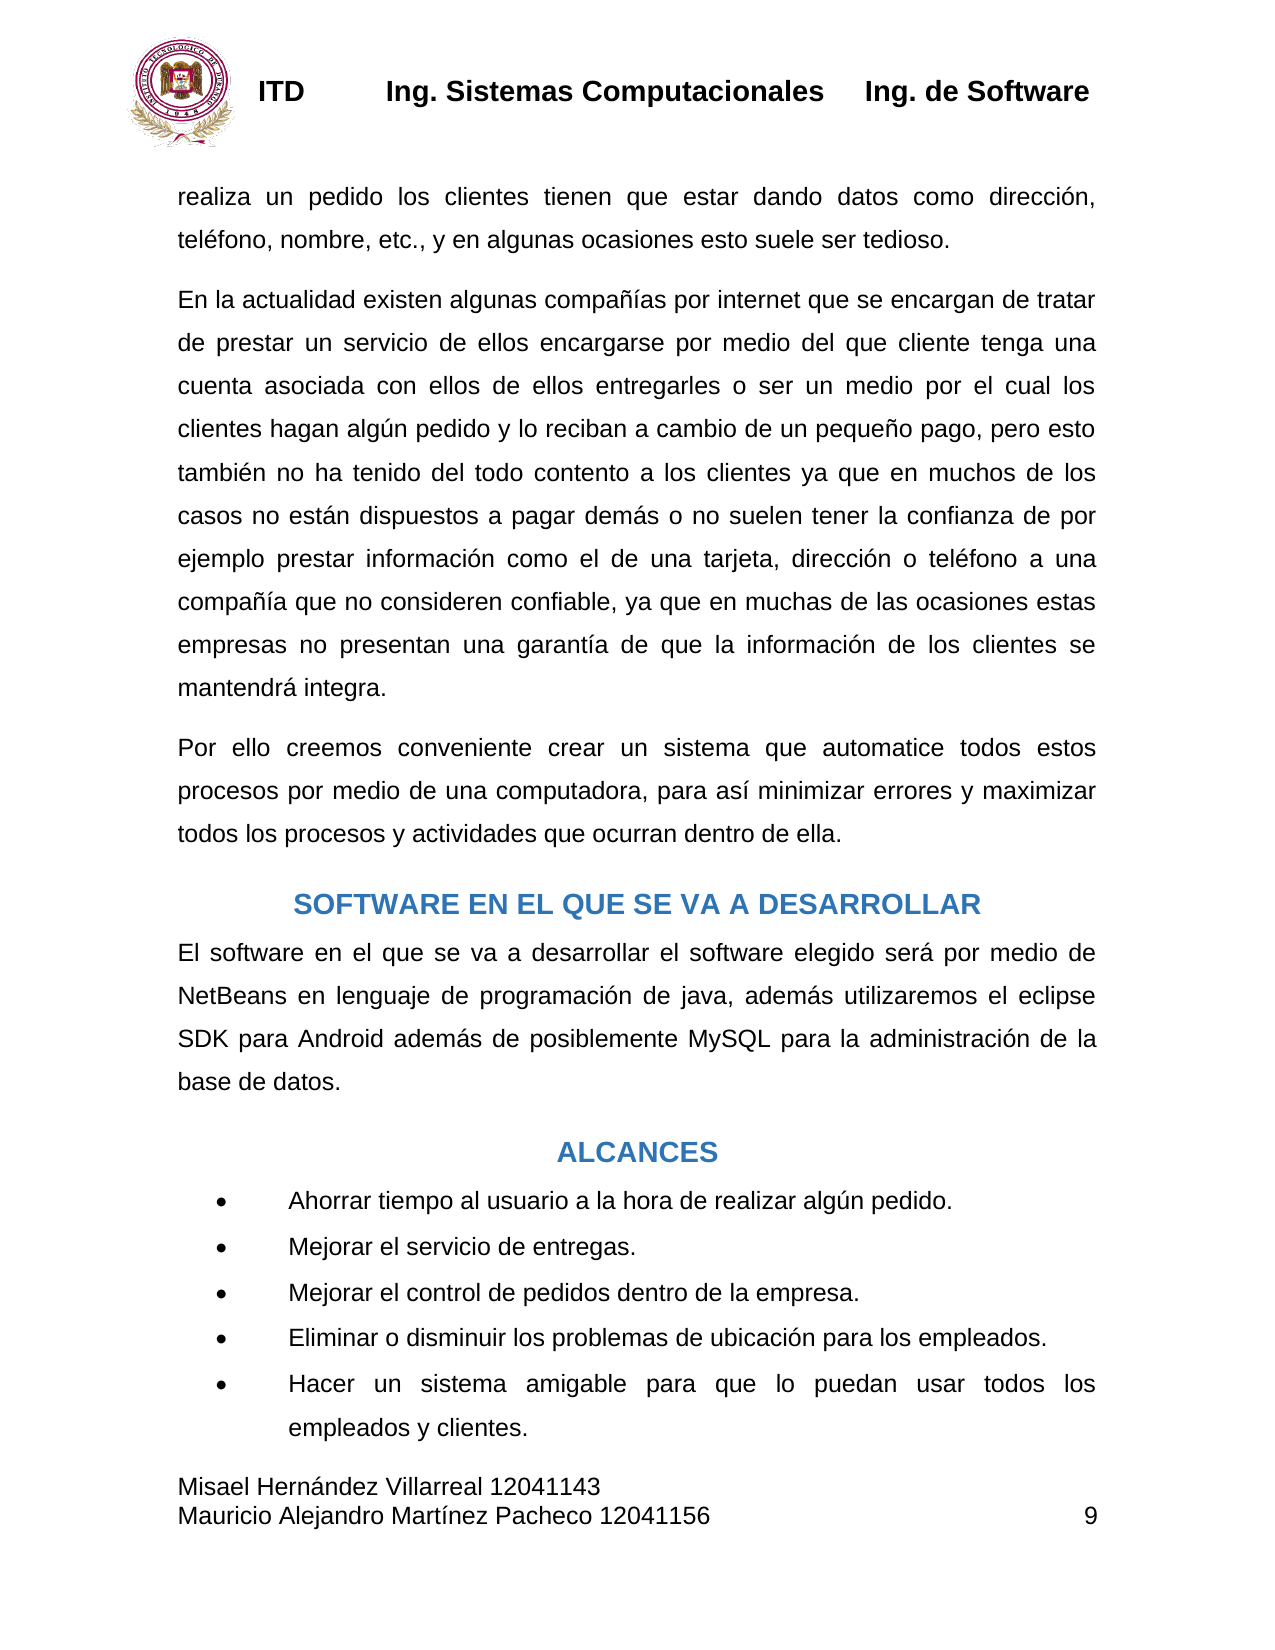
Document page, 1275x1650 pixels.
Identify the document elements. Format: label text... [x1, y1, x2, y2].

picture [126, 37, 236, 147]
text Por ello creemos conveniente crear un sistema que automatice todos estos procesos por medio de una computadora, para así minimizar errores y maximizar todos los procesos y actividades que ocurran dentro de ella. [177, 733, 1098, 848]
list Mejorar el servicio de entregas. [215, 1231, 1098, 1262]
text El software en el que se va a desarrollar el software elegido será por medio de NetBeans en lenguaje de programación de java, además utilizaremos el eclipse SDK para Android además de posiblemente MySQL para la administración de la base de datos. [177, 938, 1098, 1096]
list Hacer un sistema amigable para que lo puedan usar todos los empleados y clientes. [215, 1368, 1098, 1442]
subtitle ALCANCES [177, 1135, 1098, 1169]
text En la actualidad existen algunas compañías por internet que se encargan de tratar de prestar un servicio de ellos encargarse por medio del que cliente tenga una cuenta asociada con ellos de ellos entregarles o ser un medio por el cual los clientes hagan algún pedido y lo reciban a cambio de un pequeño pago, pero esto también no ha tenido del todo contento a los clientes ya que en muchos de los casos no están dispuestos a pagar demás o no suelen tener la confianza de por ejemplo prestar información como el de una tarjeta, dirección o teléfono a una compañía que no consideren confiable, ya que en muchas de las ocasiones estas empresas no presentan una garantía de que la información de los clientes se mantendrá integra. [177, 285, 1098, 702]
list Eliminar o disminuir los problemas de ubicación para los empleados. [215, 1323, 1098, 1353]
list Ahorrar tiempo al usuario a la hora de realizar algún pedido. [215, 1185, 1098, 1216]
list Mejorar el control de pedidos dentro de la empresa. [215, 1277, 1098, 1307]
subtitle SOFTWARE EN EL QUE SE VA A DESARROLLAR [177, 887, 1098, 921]
